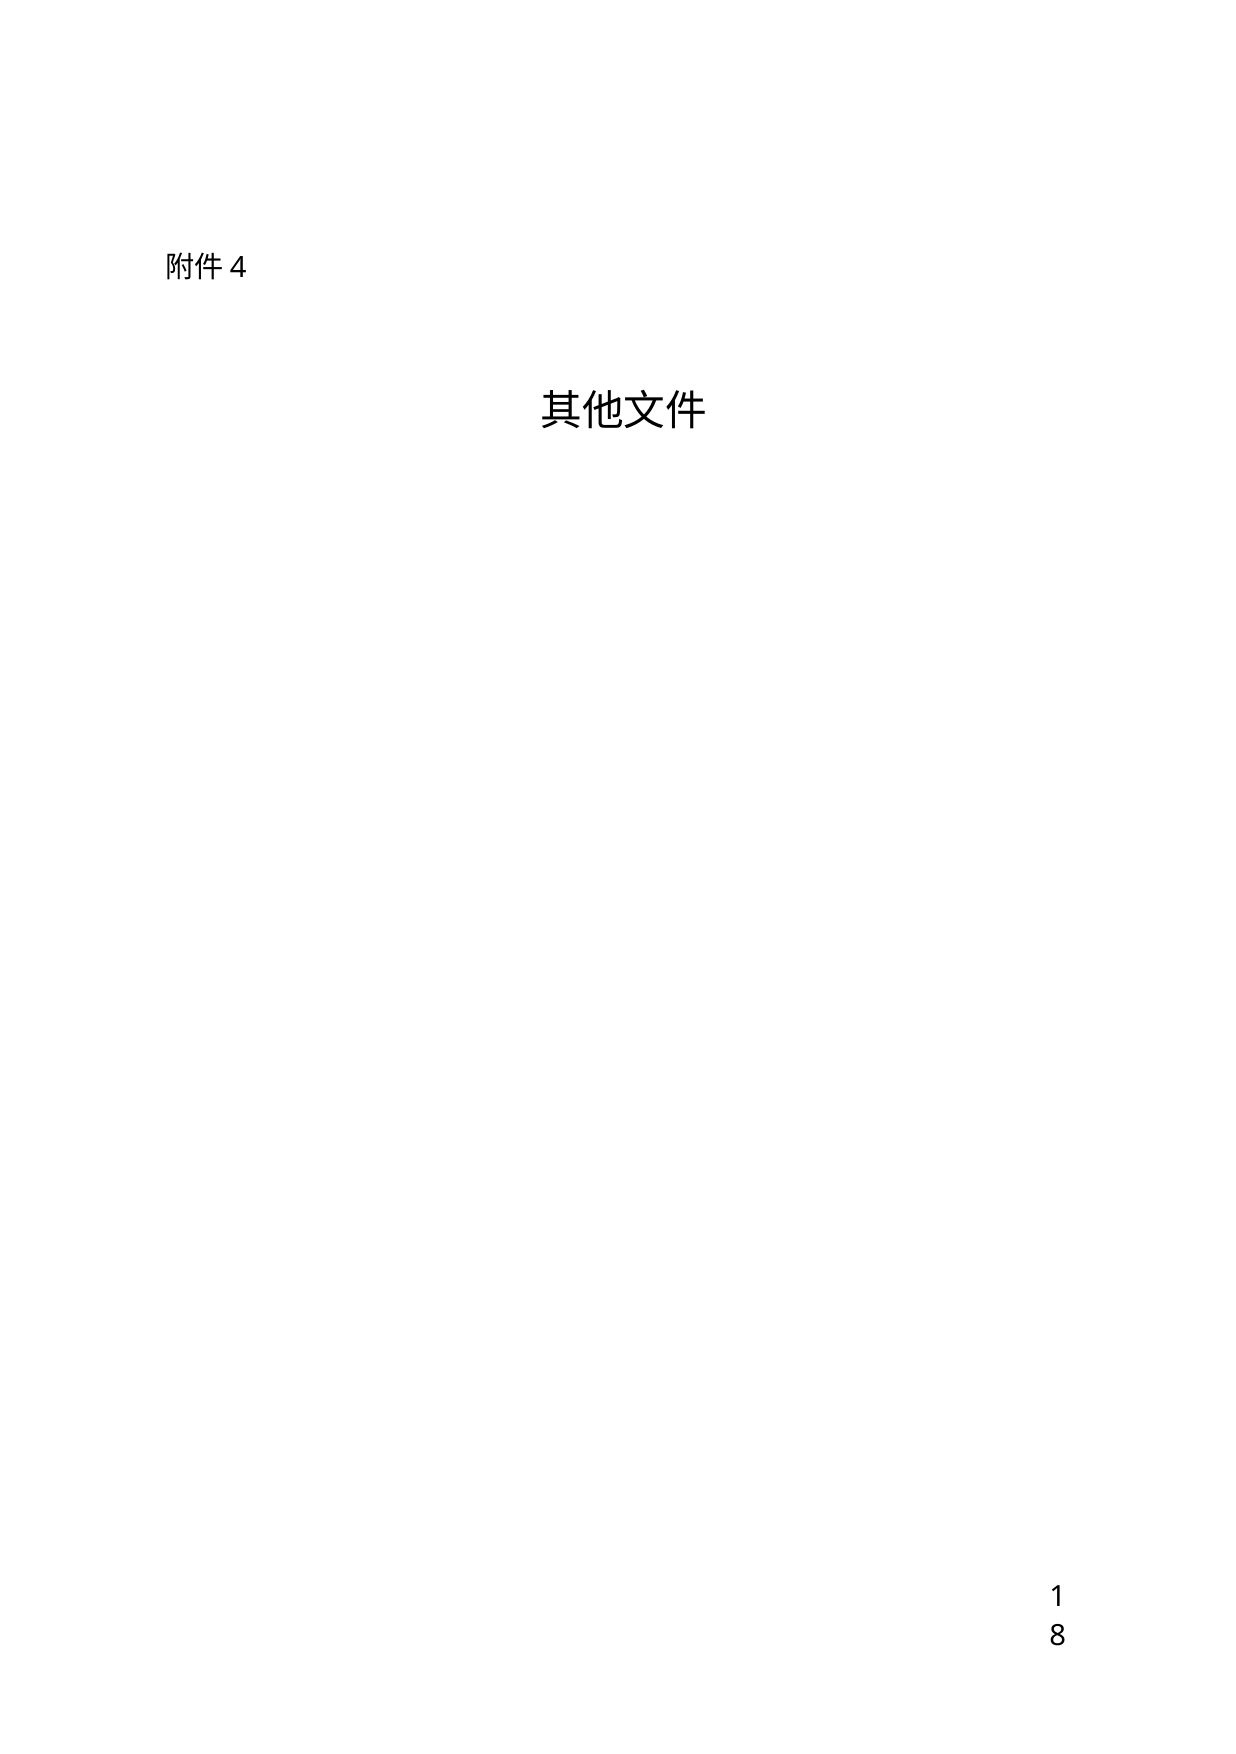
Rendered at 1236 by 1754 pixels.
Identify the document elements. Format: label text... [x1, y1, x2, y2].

text 其他文件 [165, 375, 1082, 440]
text 附件4 [165, 233, 1082, 289]
